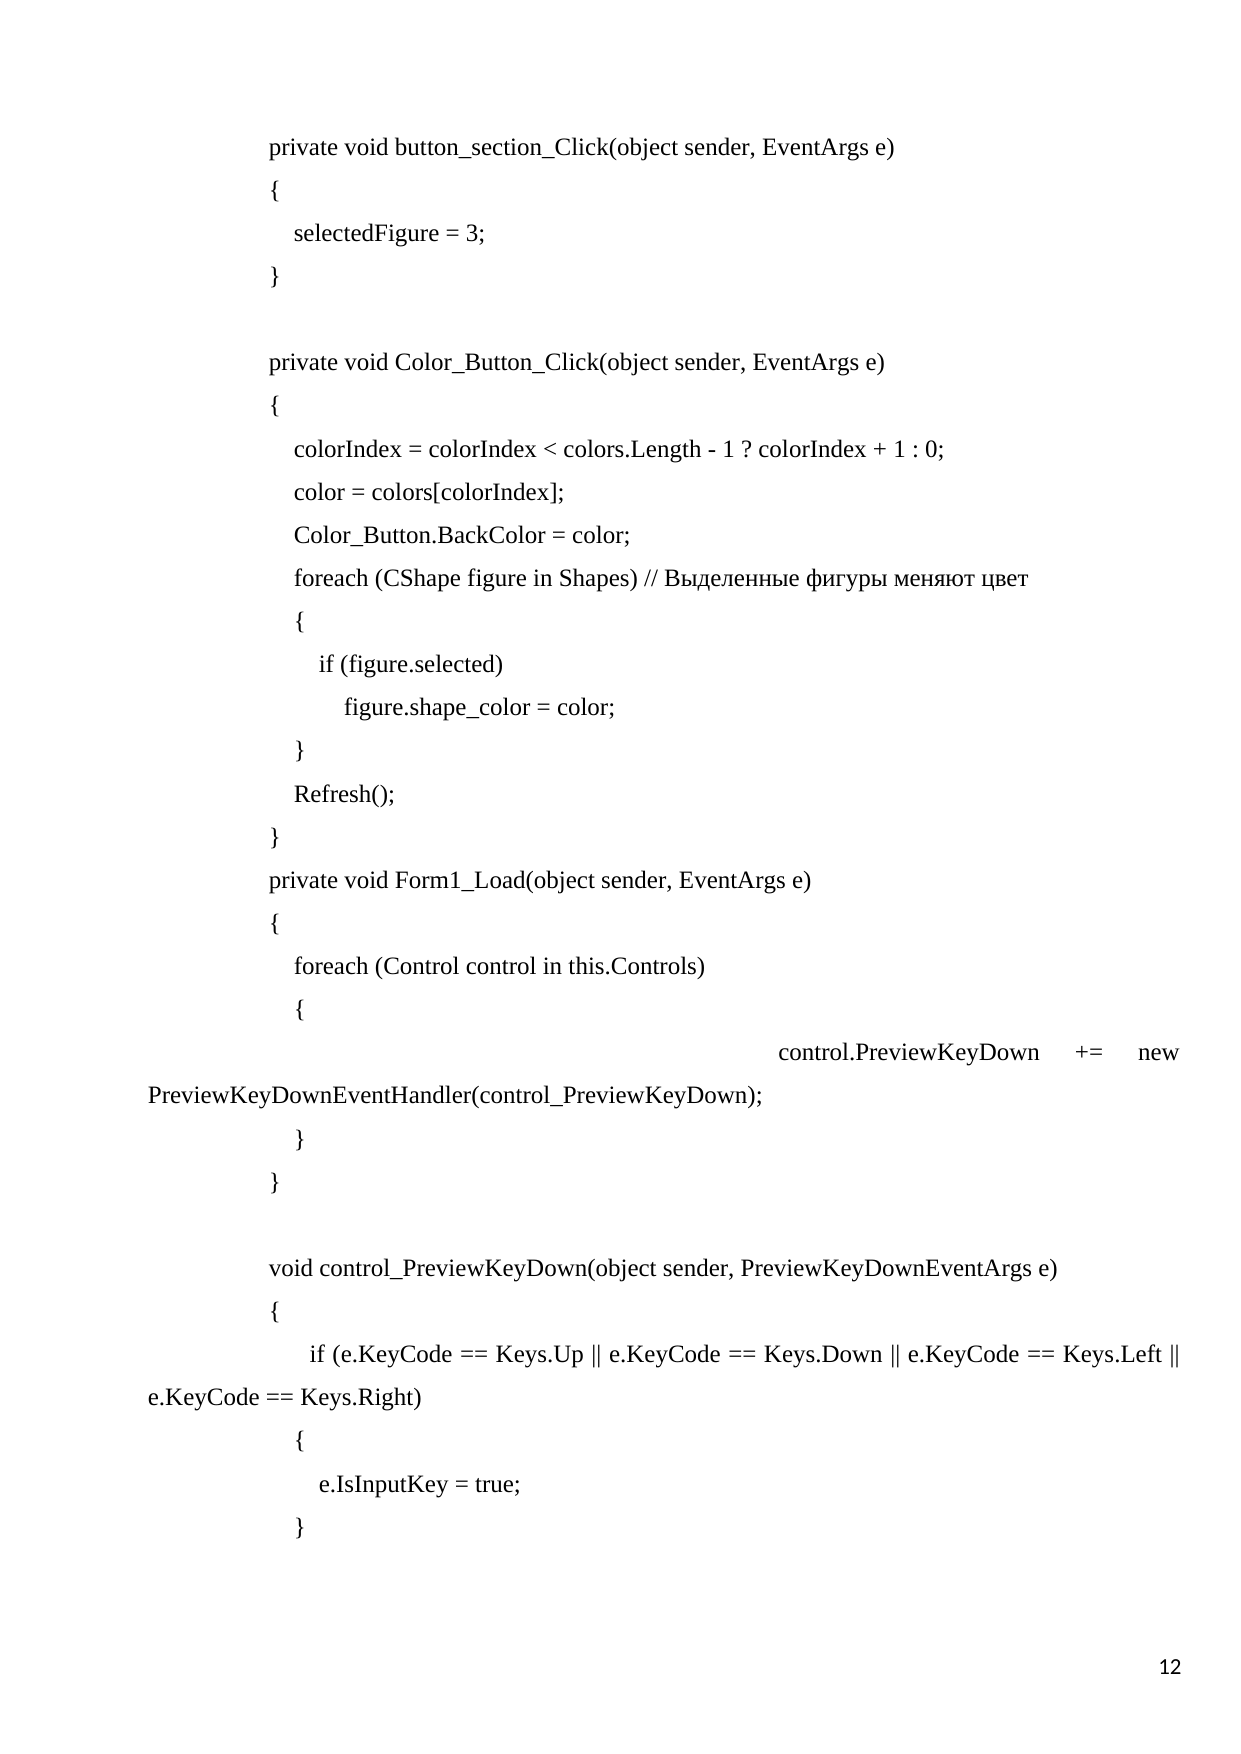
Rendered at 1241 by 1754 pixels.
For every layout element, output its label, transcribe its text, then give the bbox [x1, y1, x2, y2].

text e.IsInputKey = true; [148, 1469, 1181, 1497]
text private void button_section_Click(object sender, EventArgs e) [148, 132, 1181, 161]
text selectedFigure = 3; [148, 218, 1181, 247]
text figure.shape_color = color; [148, 692, 1181, 721]
text if (e.KeyCode == Keys.Up || e.KeyCode == Keys.Down || e.KeyCode == Keys.Left || e.KeyCode == Keys.Right) [148, 1339, 1181, 1411]
text void control_PreviewKeyDown(object sender, PreviewKeyDownEventArgs e) [148, 1253, 1181, 1282]
text colorIndex = colorIndex < colors.Length - 1 ? colorIndex + 1 : 0; [148, 434, 1181, 462]
text { [148, 175, 1181, 204]
text { [148, 1296, 1181, 1325]
text control.PreviewKeyDown += new PreviewKeyDownEventHandler(control_PreviewKeyDown); [148, 1037, 1181, 1109]
text { [148, 391, 1181, 419]
text { [148, 908, 1181, 937]
text private void Color_Button_Click(object sender, EventArgs e) [148, 347, 1181, 376]
text } [148, 1512, 1181, 1541]
text { [148, 606, 1181, 635]
text { [148, 994, 1181, 1023]
text color = colors[colorIndex]; [148, 477, 1181, 506]
text foreach (CShape figure in Shapes) // Выделенные фигуры меняют цвет [148, 563, 1181, 592]
text Refresh(); [148, 779, 1181, 807]
text foreach (Control control in this.Controls) [148, 951, 1181, 980]
text { [148, 1426, 1181, 1454]
text } [148, 822, 1181, 851]
text } [148, 1167, 1181, 1196]
text } [148, 1124, 1181, 1152]
text } [148, 261, 1181, 290]
text Color_Button.BackColor = color; [148, 520, 1181, 549]
text private void Form1_Load(object sender, EventArgs e) [148, 865, 1181, 894]
text } [148, 736, 1181, 764]
text if (figure.selected) [148, 649, 1181, 678]
